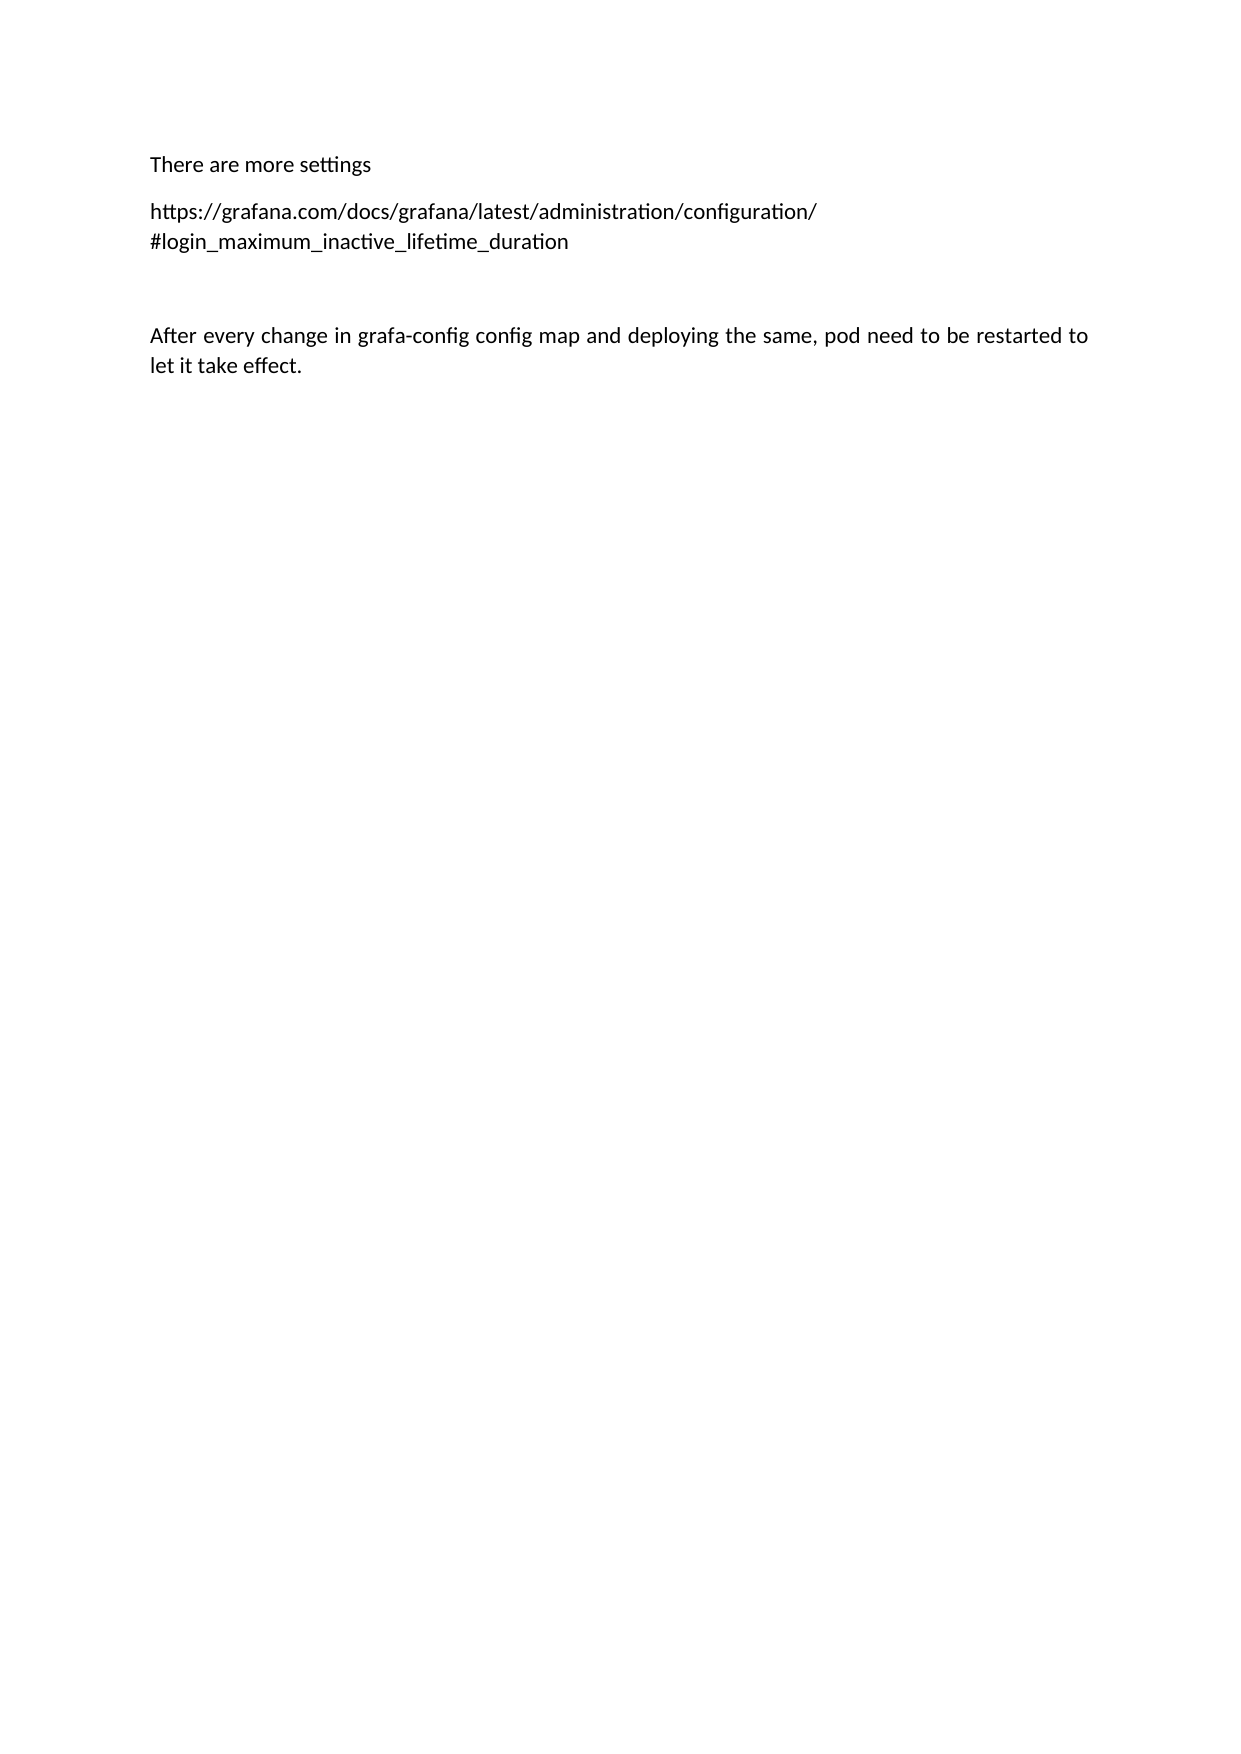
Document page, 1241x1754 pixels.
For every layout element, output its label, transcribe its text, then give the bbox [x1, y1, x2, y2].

text After every change in grafa-config config map and deploying the same, pod need to be restarted to let it take effect. [150, 321, 1090, 379]
text There are more settings [150, 150, 1090, 178]
text https://grafana.com/docs/grafana/latest/administration/configuration/#login_maximum_inactive_lifetime_duration [150, 197, 1090, 255]
